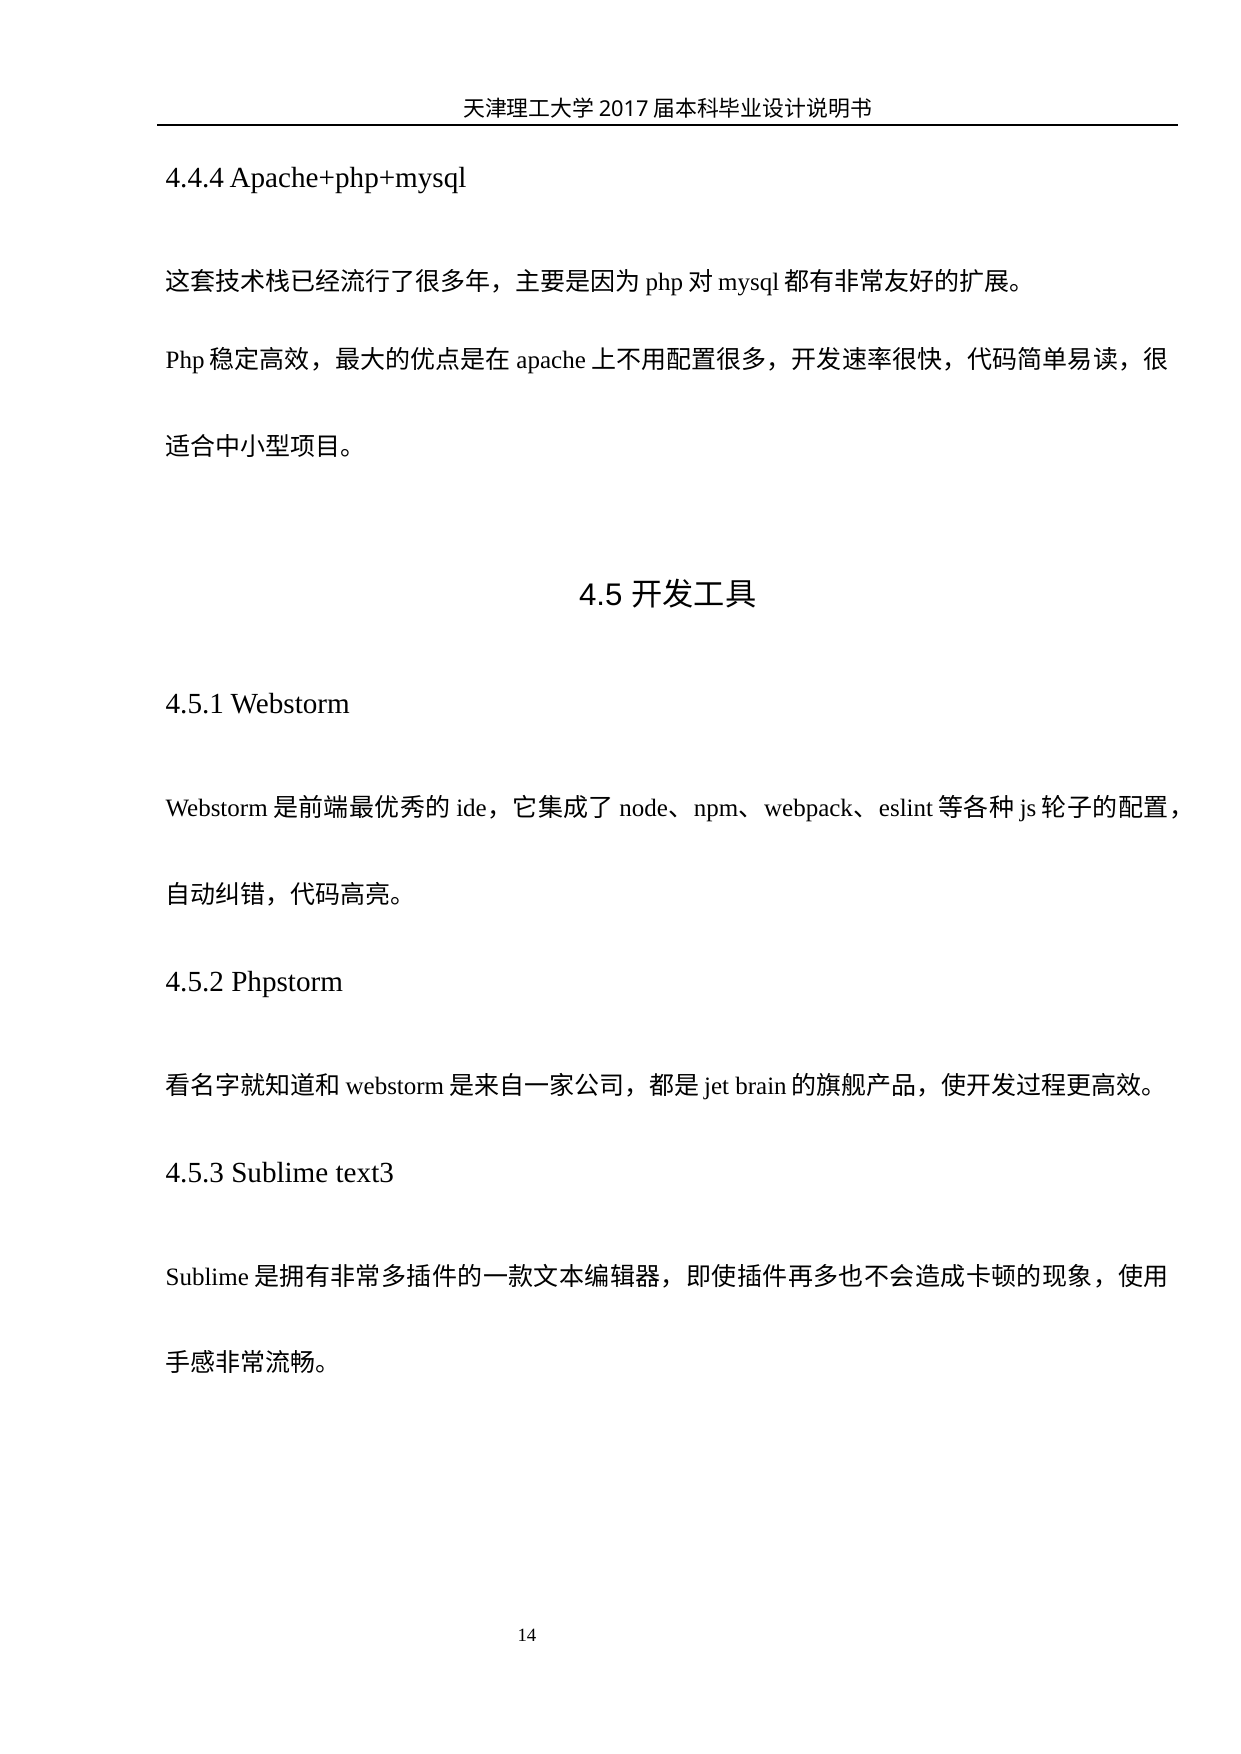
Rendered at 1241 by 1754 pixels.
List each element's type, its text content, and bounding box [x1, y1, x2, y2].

text 看名字就知道和webstorm是来自一家公司，都是jet brain的旗舰产品，使开发过程更高效。 [165, 1049, 1169, 1118]
text Sublime是拥有非常多插件的一款文本编辑器，即使插件再多也不会造成卡顿的现象，使用手感非常流畅。 [165, 1240, 1169, 1396]
text Webstorm是前端最优秀的ide，它集成了node、npm、webpack、eslint等各种js轮子的配置，自动纠错，代码高亮。 [165, 771, 1169, 927]
subtitle 4.5.1 Webstorm [165, 686, 1169, 720]
subtitle 4.5.3 Sublime text3 [165, 1154, 1169, 1189]
subtitle 4.5 开发工具 [165, 557, 1169, 626]
text Php稳定高效，最大的优点是在apache上不用配置很多，开发速率很快，代码简单易读，很适合中小型项目。 [165, 323, 1169, 479]
text 这套技术栈已经流行了很多年，主要是因为php对mysql都有非常友好的扩展。 [165, 245, 1169, 314]
subtitle 4.5.2 Phpstorm [165, 963, 1169, 998]
subtitle 4.4.4 Apache+php+mysql [165, 159, 1169, 194]
